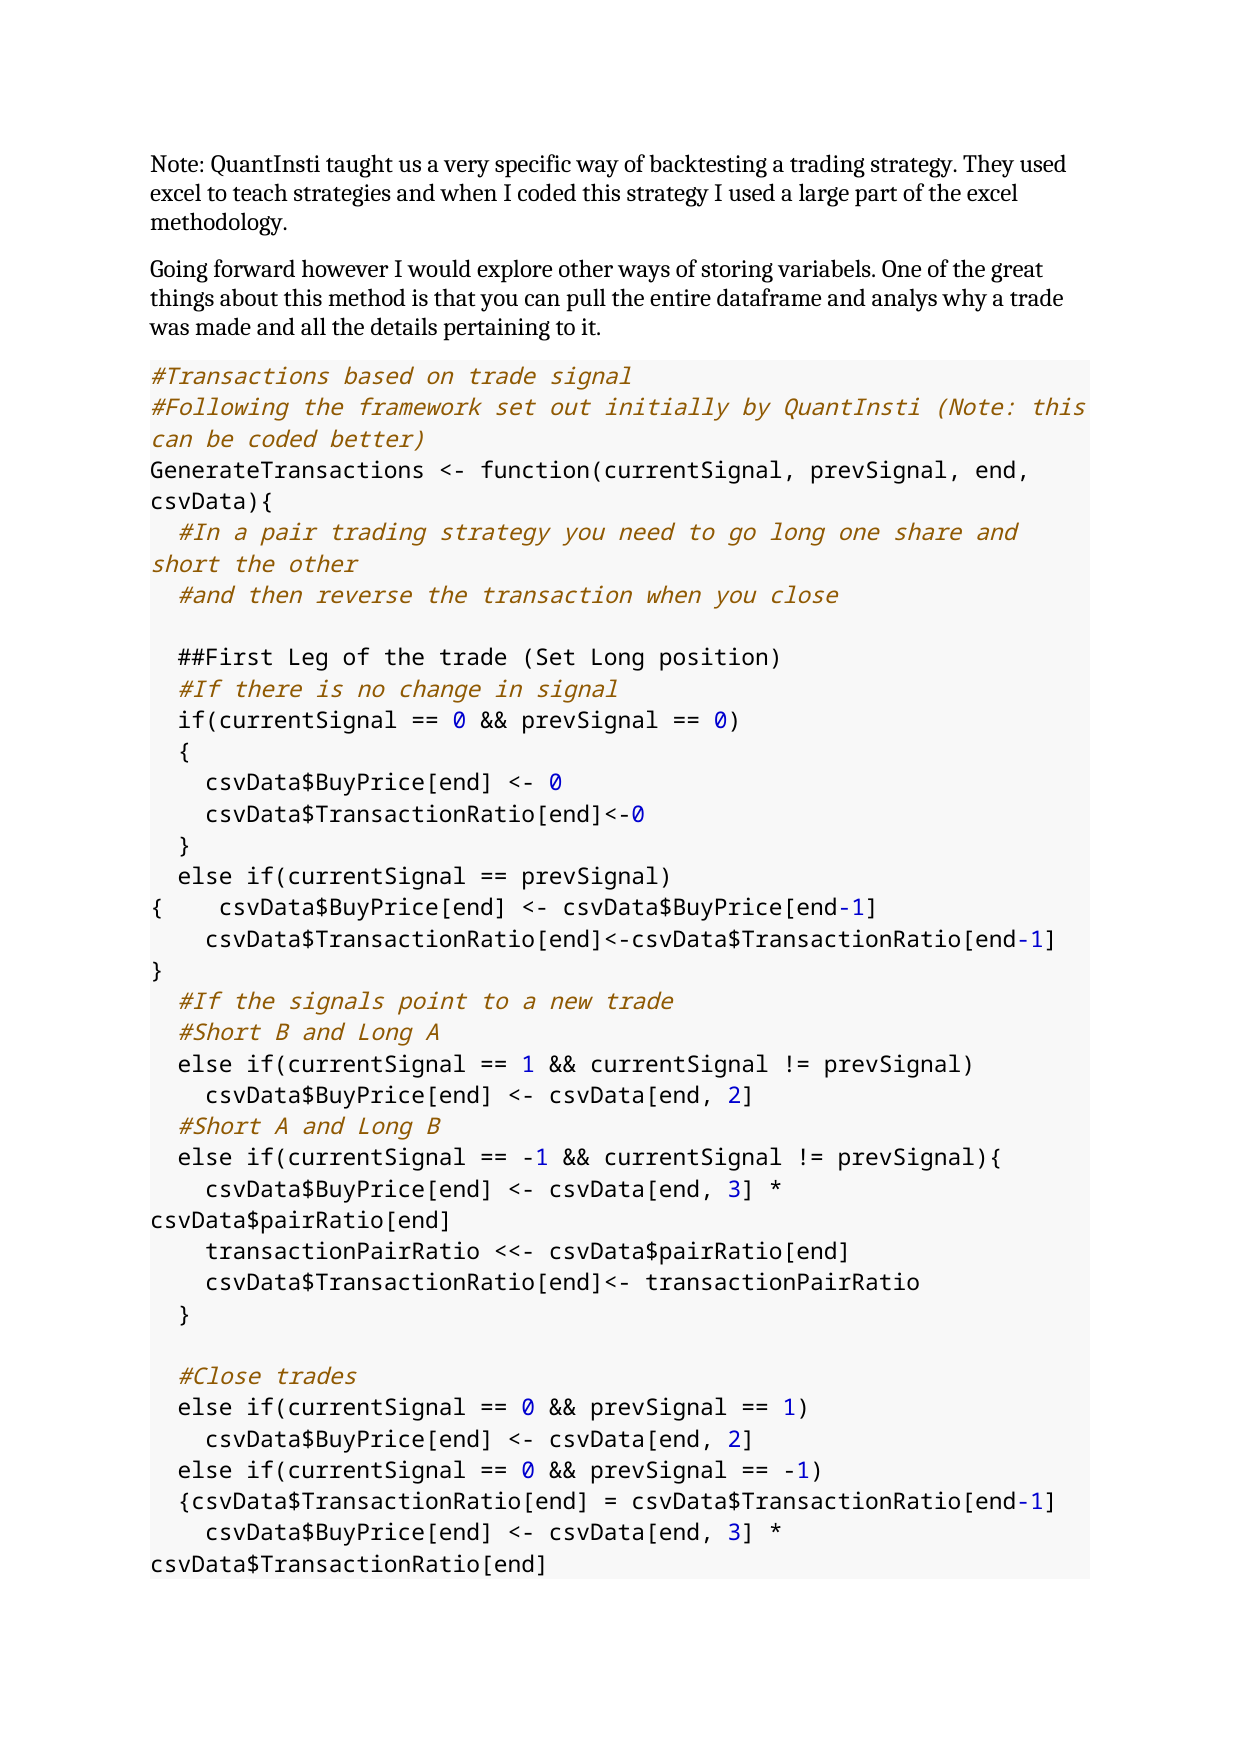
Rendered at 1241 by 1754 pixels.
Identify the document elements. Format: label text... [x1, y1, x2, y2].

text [150, 360, 1090, 1579]
text Note: QuantInsti taught us a very specific way of backtesting a trading strategy. They used excel to teach strategies and when I coded this strategy I used a large part of the excel methodology. [150, 150, 1090, 236]
text Going forward however I would explore other ways of storing variabels. One of the great things about this method is that you can pull the entire dataframe and analys why a trade was made and all the details pertaining to it. [150, 255, 1090, 341]
